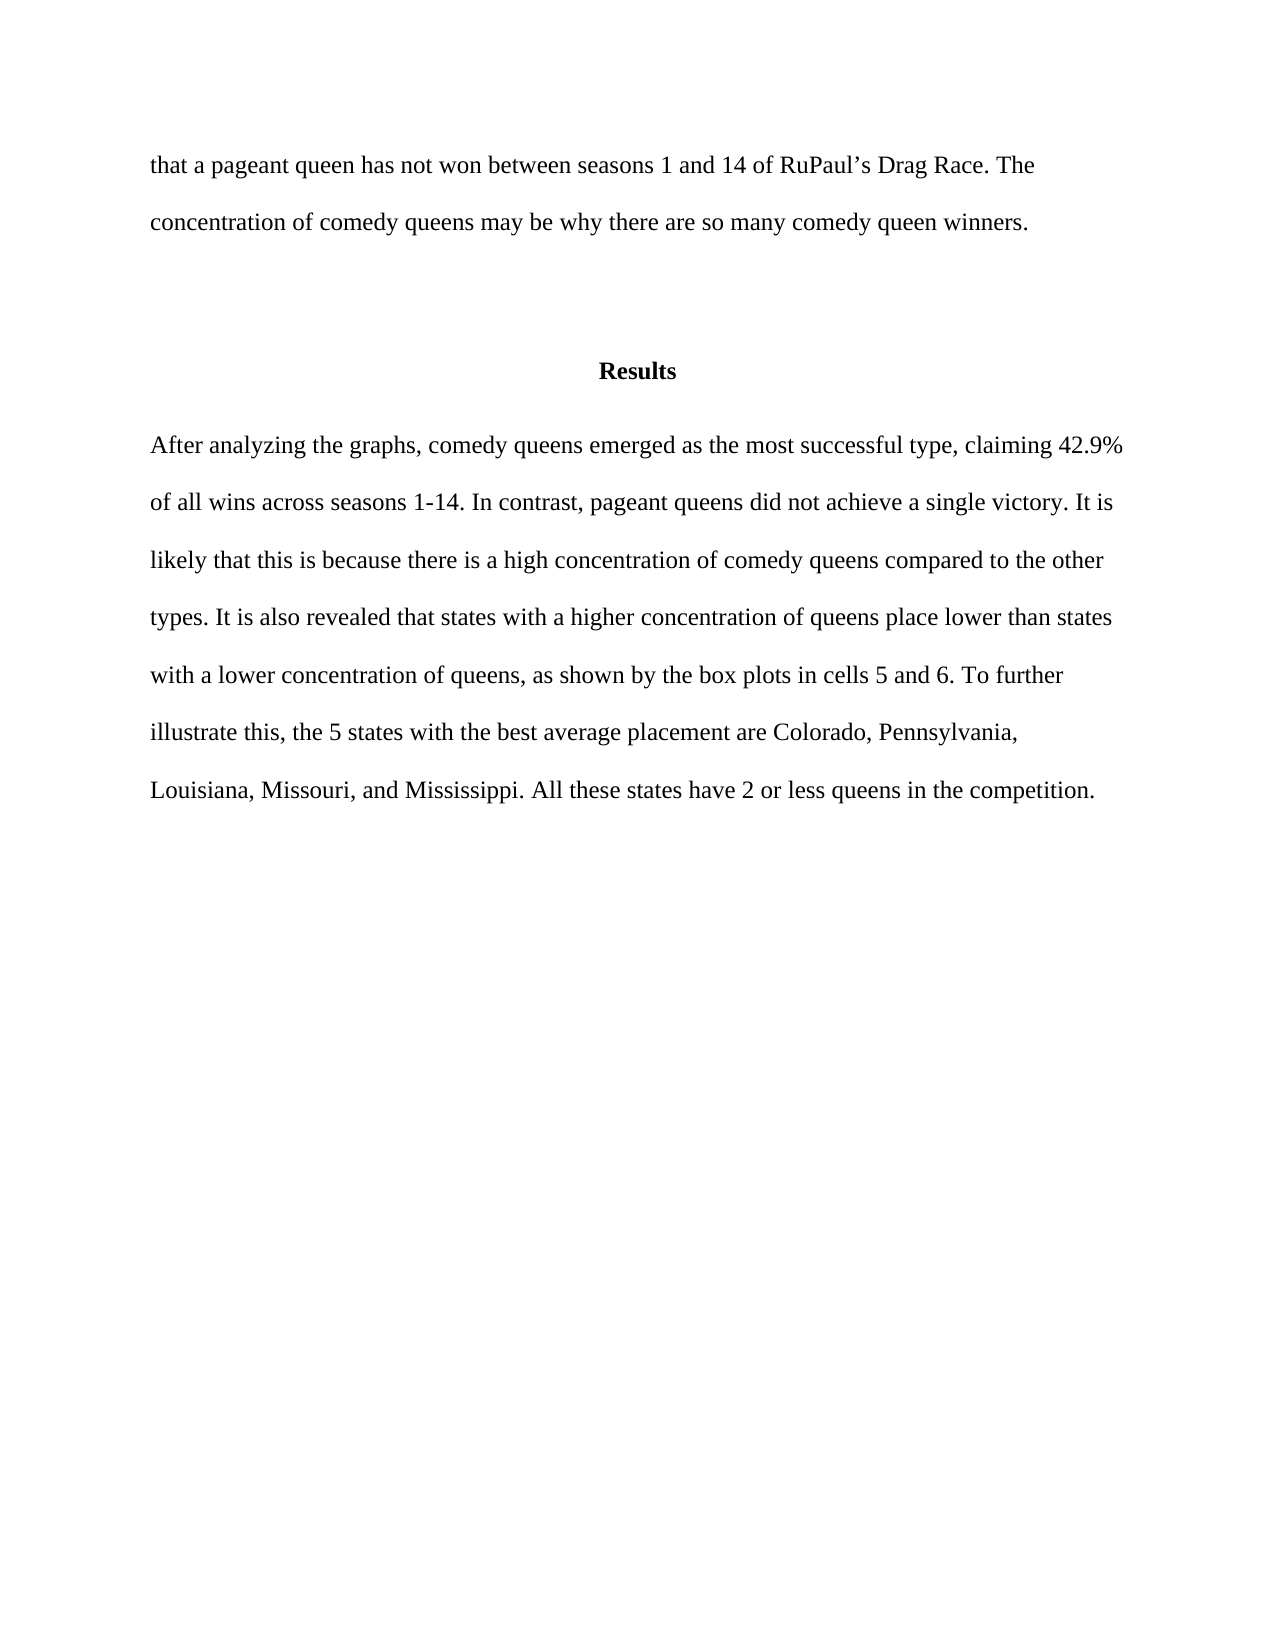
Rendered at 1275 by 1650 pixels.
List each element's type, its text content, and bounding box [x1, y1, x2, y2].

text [150, 150, 1125, 236]
text Results [150, 356, 1125, 384]
text After analyzing the graphs, comedy queens emerged as the most successful type, claiming 42.9% of all wins across seasons 1-14. In contrast, pageant queens did not achieve a single victory. It is likely that this is because there is a high concentration of comedy queens compared to the other types. It is also revealed that states with a higher concentration of queens place lower than states with a lower concentration of queens, as shown by the box plots in cells 5 and 6. To further illustrate this, the 5 states with the best average placement are Colorado, Pennsylvania, Louisiana, Missouri, and Mississippi. All these states have 2 or less queens in the competition. [150, 430, 1125, 804]
